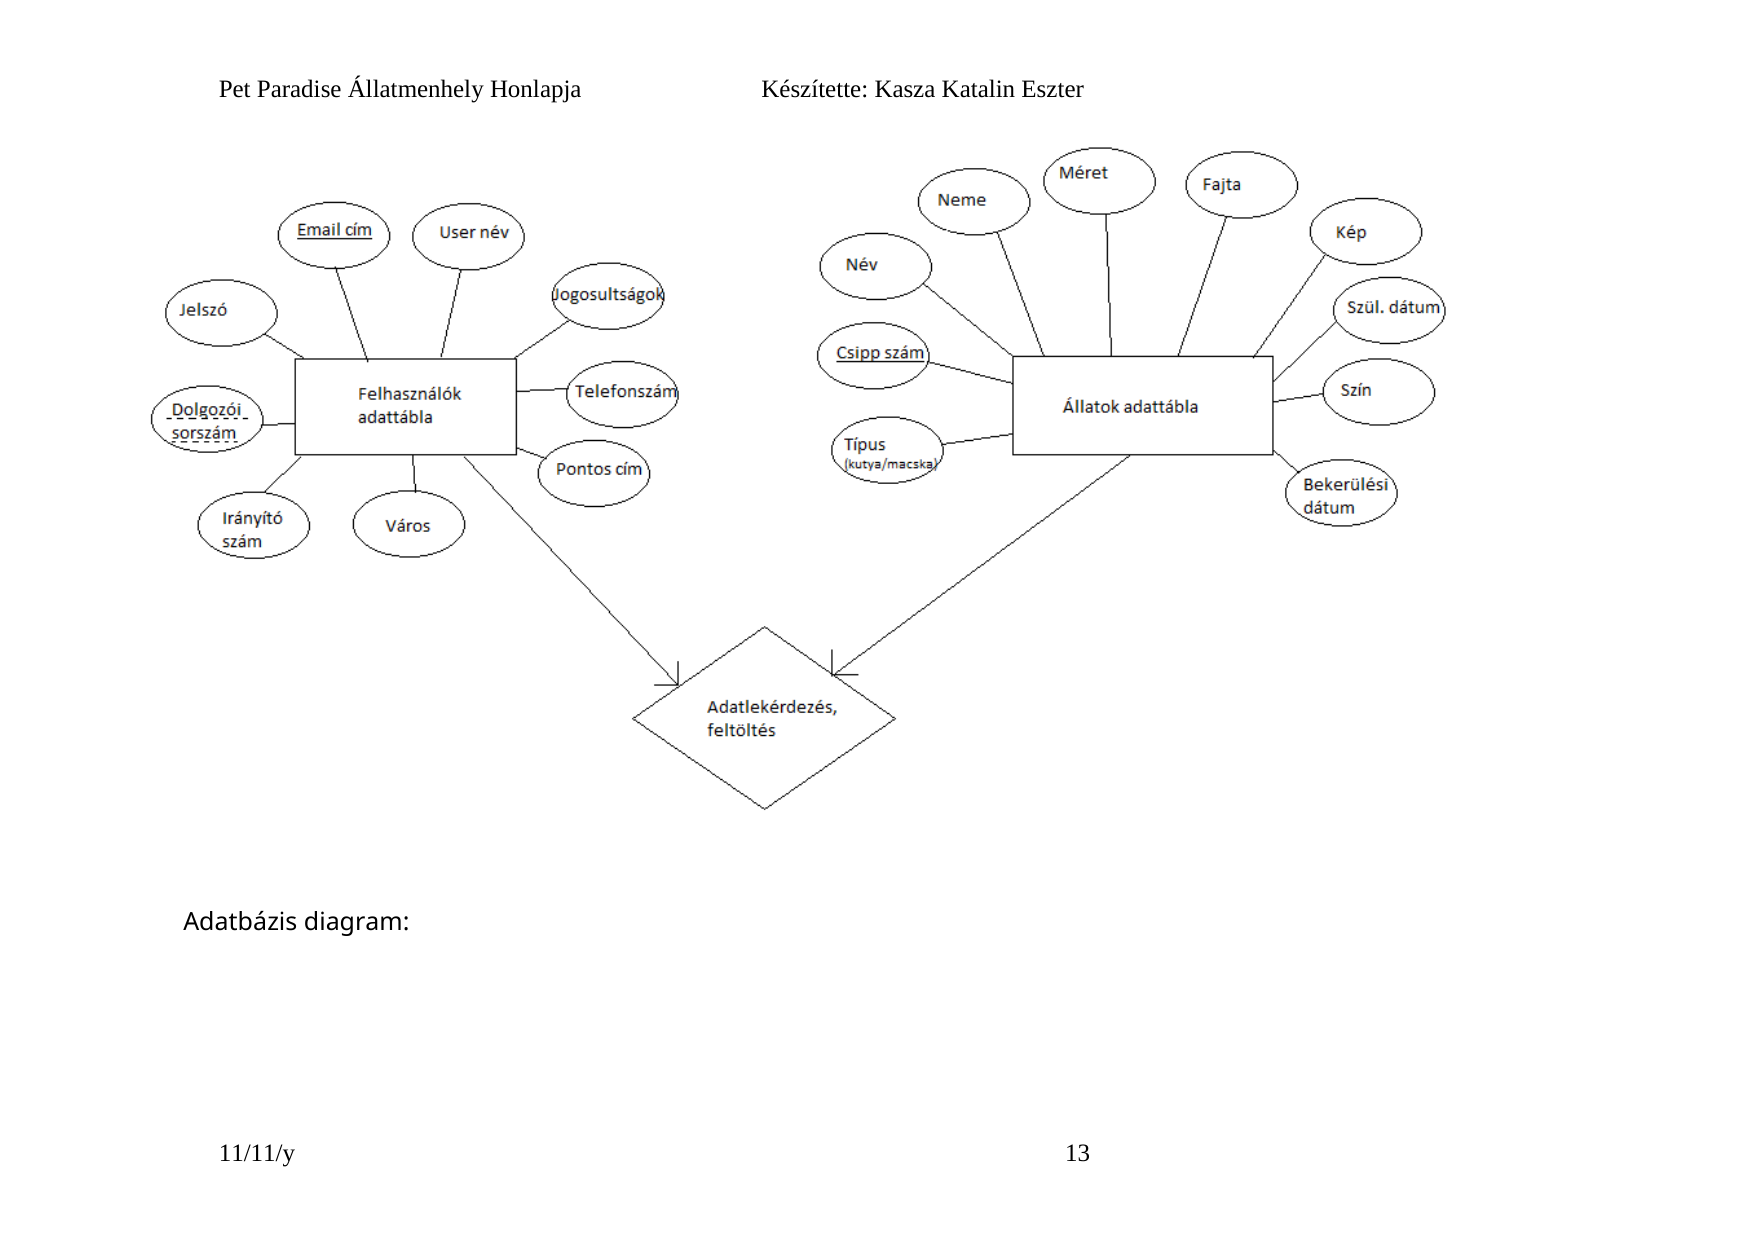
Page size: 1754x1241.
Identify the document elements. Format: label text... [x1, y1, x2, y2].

picture [146, 123, 1641, 845]
text Adatbázis diagram: [183, 904, 1606, 938]
